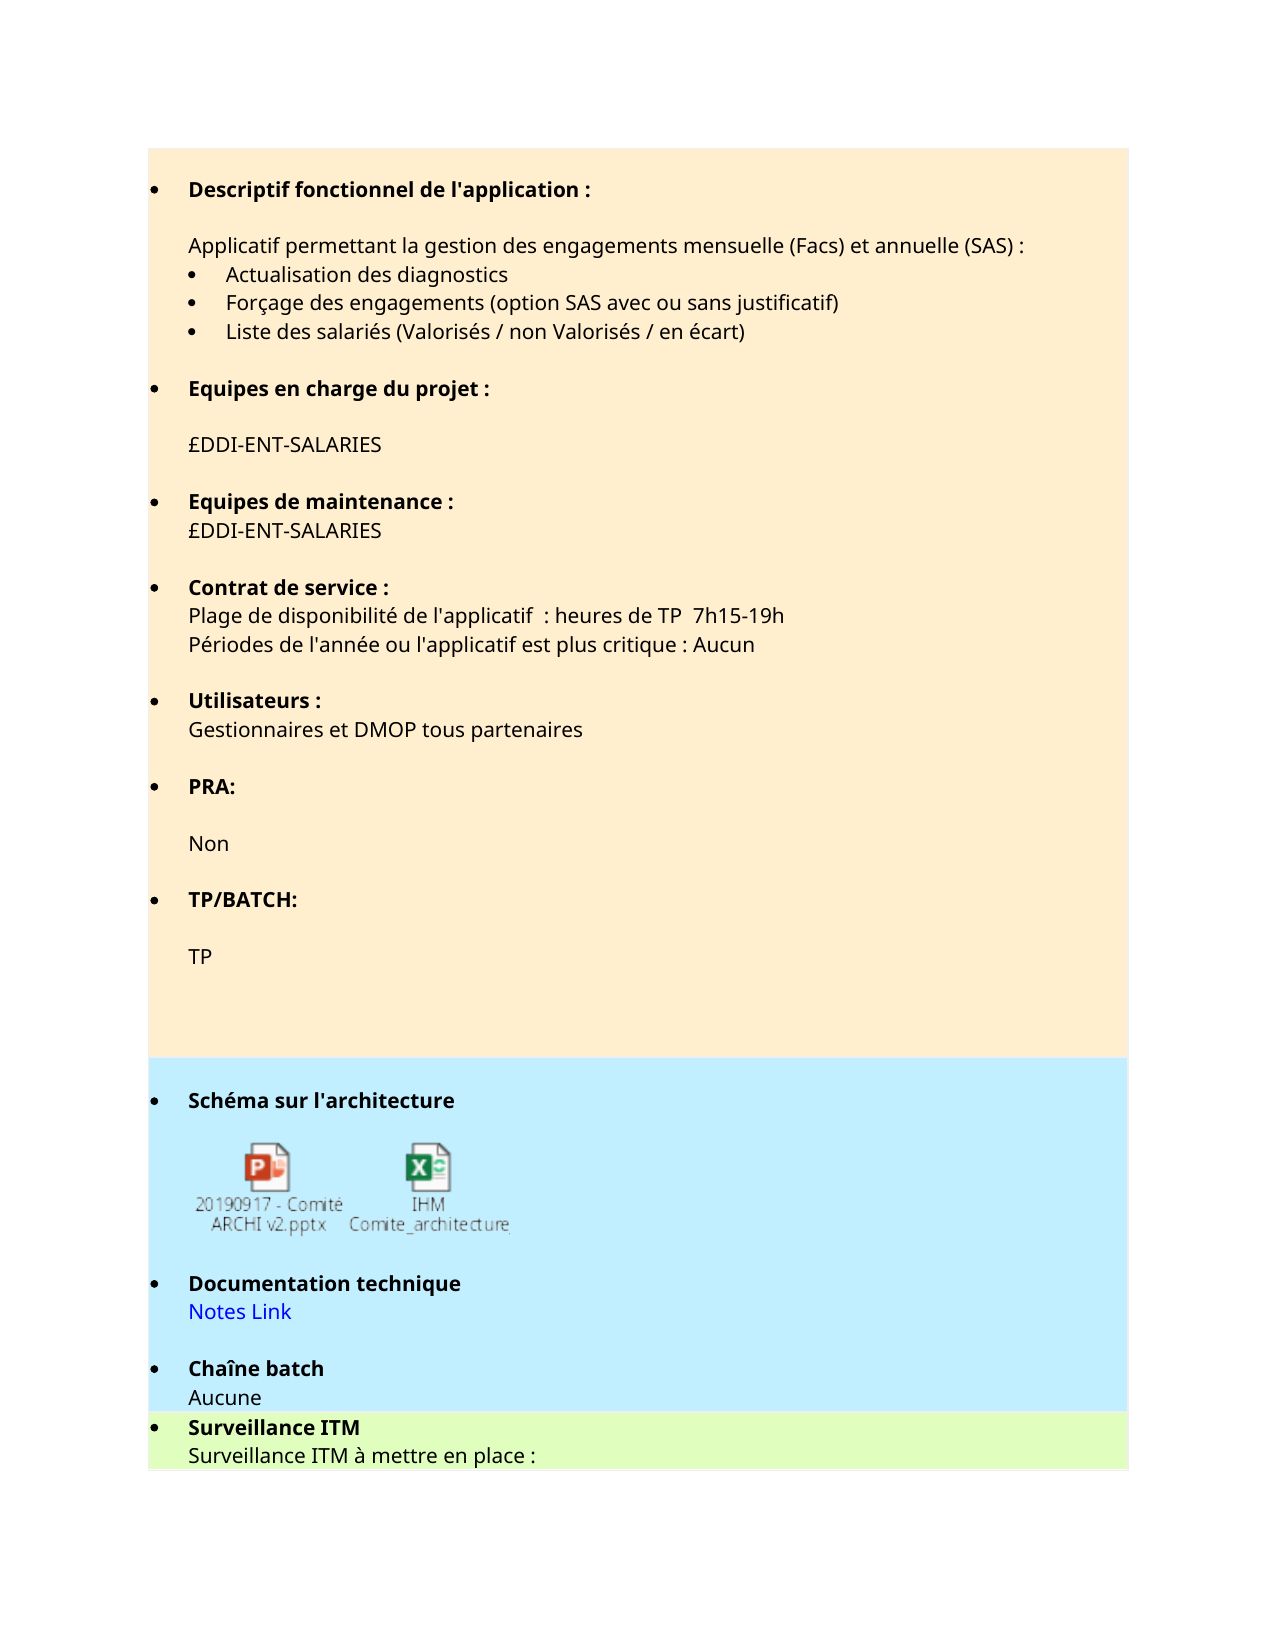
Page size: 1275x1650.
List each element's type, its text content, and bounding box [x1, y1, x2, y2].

table_cell Schéma sur l'architecture Documentation technique Notes Link Chaîne batch Aucune [149, 1058, 1127, 1411]
table_header Descriptif fonctionnel de l'application : Applicatif permettant la gestion des engagements mensuelle (Facs) et annuelle (SAS) : Actualisation des diagnostics Forçage des engagements (option SAS avec ou sans justificatif) Liste des salariés (Valorisés / non Valorisés / en écart) Equipes en charge du projet : £DDI-ENT-SALARIES Equipes de maintenance : £DDI-ENT-SALARIES Contrat de service : Plage de disponibilité de l'applicatif : heures de TP 7h15-19h Périodes de l'année ou l'applicatif est plus critique : Aucun Utilisateurs : Gestionnaires et DMOP tous partenaires PRA: Non TP/BATCH: TP [149, 149, 1127, 1056]
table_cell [149, 1413, 1127, 1469]
